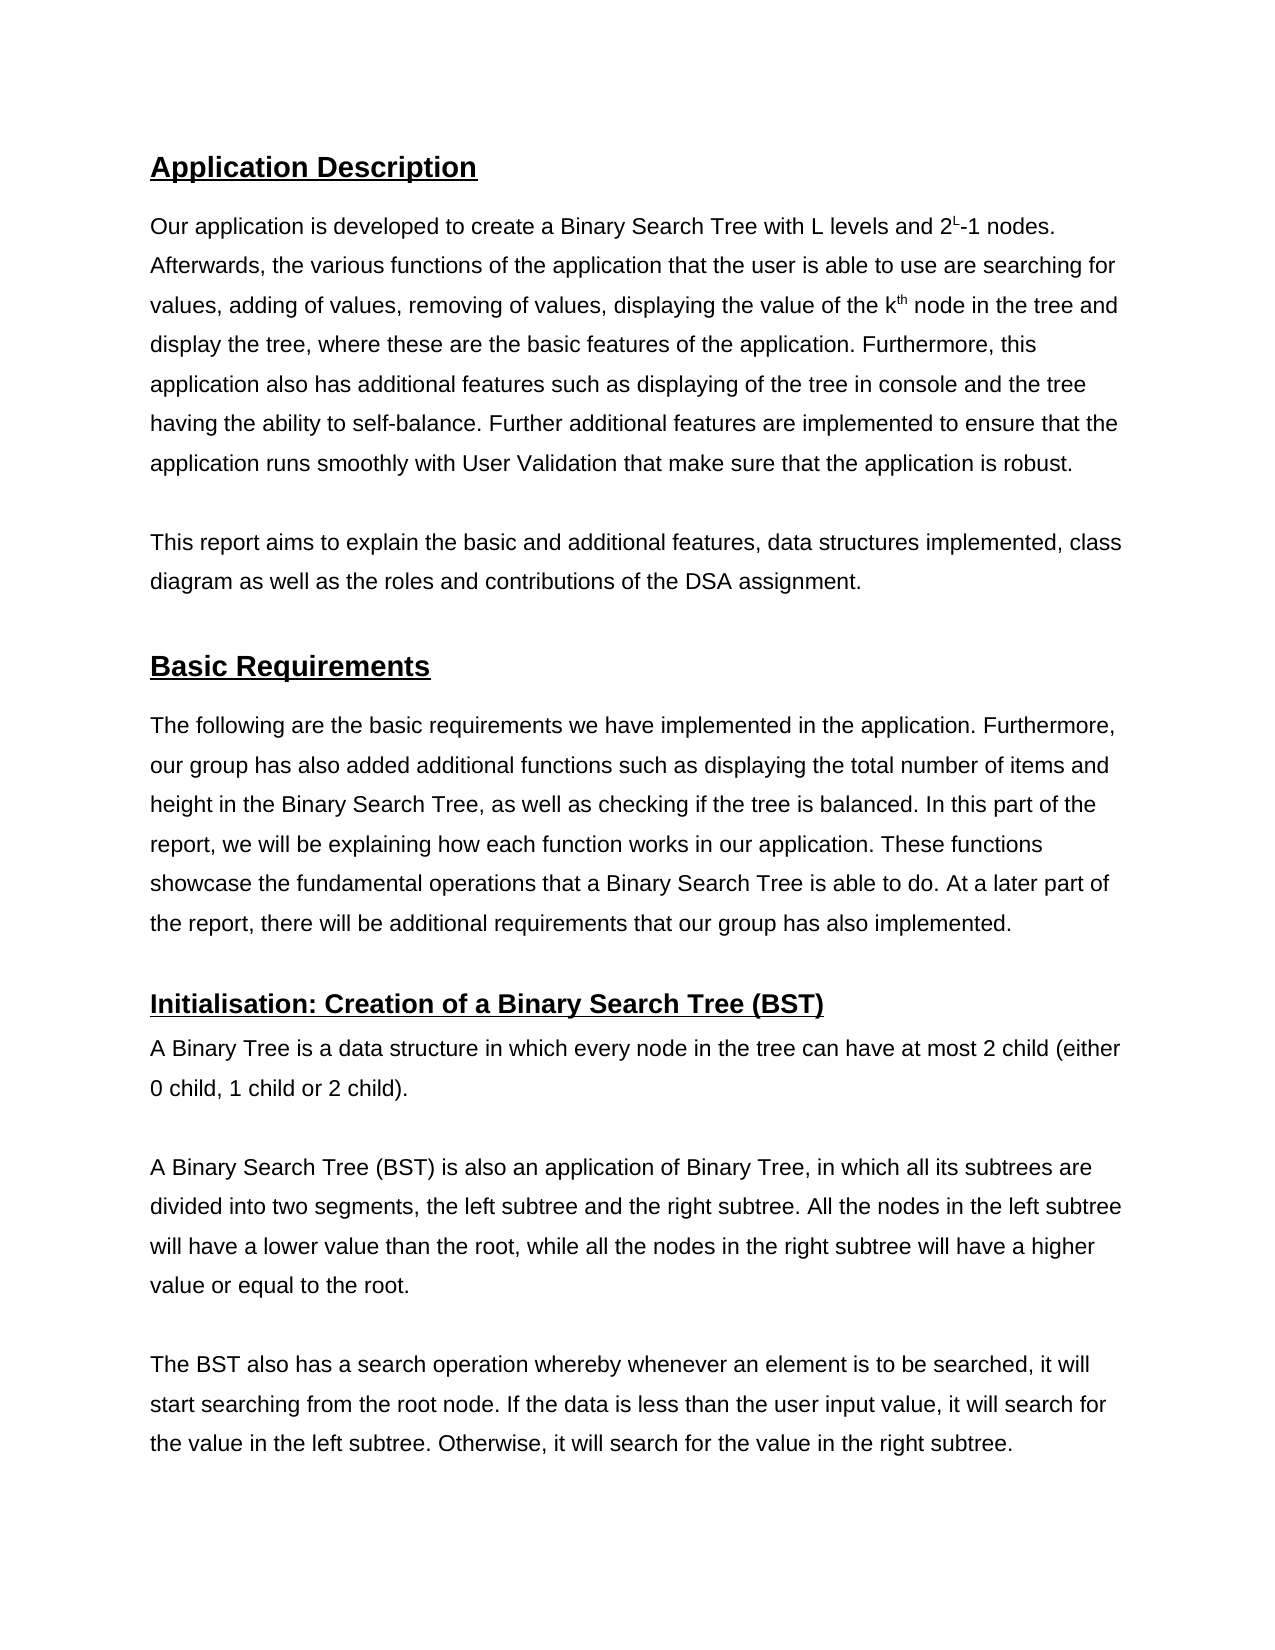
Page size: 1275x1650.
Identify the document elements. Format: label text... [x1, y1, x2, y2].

text Initialisation: Creation of a Binary Search Tree (BST) [150, 988, 1125, 1020]
text A Binary Search Tree (BST) is also an application of Binary Tree, in which all its subtrees are divided into two segments, the left subtree and the right subtree. All the nodes in the left subtree will have a lower value than the root, while all the nodes in the right subtree will have a higher value or equal to the root. [150, 1154, 1125, 1298]
subtitle Application Description [150, 150, 1125, 183]
text The BST also has a search operation whereby whenever an element is to be searched, it will start searching from the root node. If the data is less than the user input value, it will search for the value in the left subtree. Otherwise, it will search for the value in the right subtree. [150, 1351, 1125, 1456]
subtitle Basic Requirements [150, 649, 1125, 683]
text Our application is developed to create a Binary Search Tree with L levels and 2L-1 nodes. Afterwards, the various functions of the application that the user is able to use are searching for values, adding of values, removing of values, displaying the value of the kth node in the tree and display the tree, where these are the basic features of the application. Furthermore, this application also has additional features such as displaying of the tree in console and the tree having the ability to self-balance. Further additional features are implemented to ensure that the application runs smoothly with User Validation that make sure that the application is robust. [150, 213, 1125, 476]
text The following are the basic requirements we have implemented in the application. Furthermore, our group has also added additional functions such as displaying the total number of items and height in the Binary Search Tree, as well as checking if the tree is balanced. In this part of the report, we will be explaining how each function works in our application. These functions showcase the fundamental operations that a Binary Search Tree is able to do. At a later part of the report, there will be additional requirements that our group has also implemented. [150, 712, 1125, 936]
text A Binary Tree is a data structure in which every node in the tree can have at most 2 child (either 0 child, 1 child or 2 child). [150, 1035, 1125, 1101]
text This report aims to explain the basic and additional features, data structures implemented, class diagram as well as the roles and contributions of the DSA assignment. [150, 529, 1125, 594]
